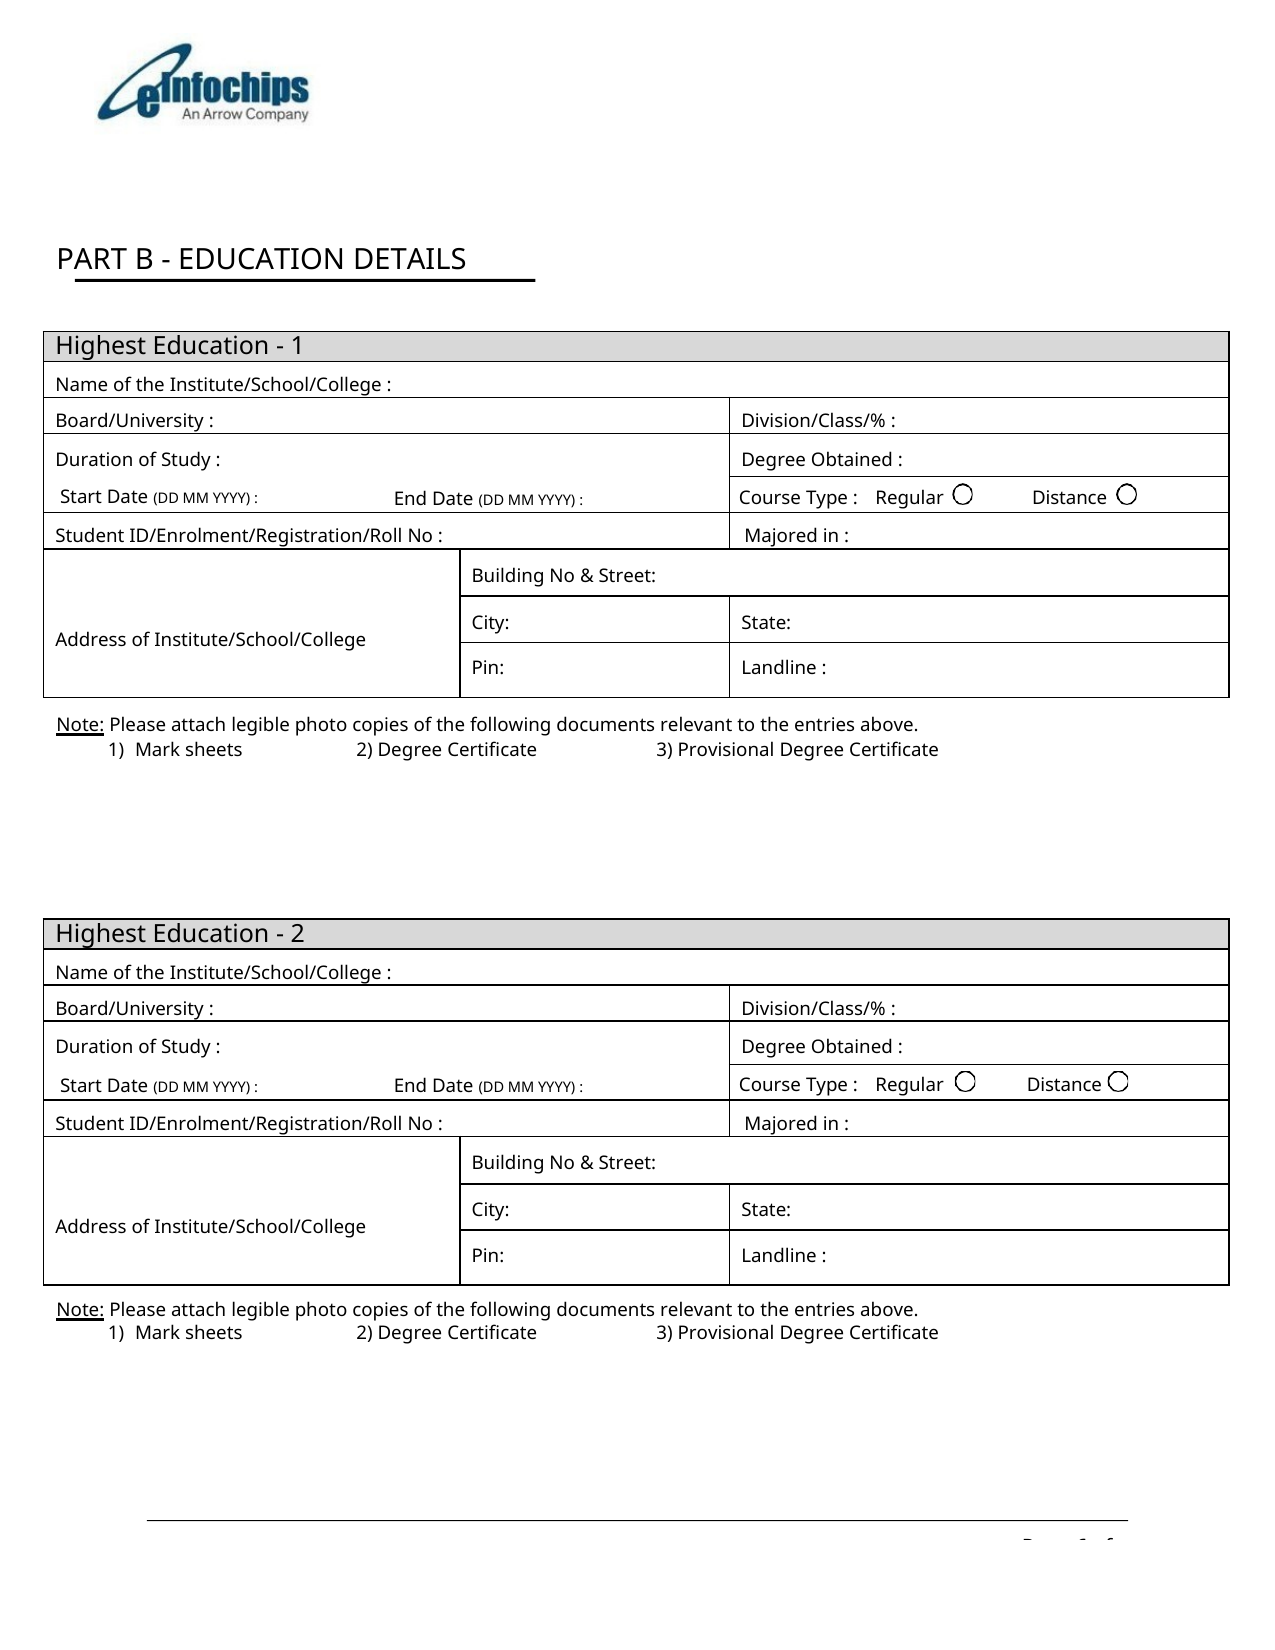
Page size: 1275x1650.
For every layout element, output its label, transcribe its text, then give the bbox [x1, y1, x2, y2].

table_header Highest Education - 1 [44, 332, 1228, 361]
list Mark sheets 2) Degree Certificate 3) Provisional Degree Certificate [108, 1321, 1250, 1344]
table_cell Name of the Institute/School/College : [44, 950, 1228, 984]
table_cell Board/University : [44, 398, 729, 433]
table_cell Board/University : [44, 986, 729, 1020]
table_cell Landline : [730, 1231, 1228, 1284]
table_cell Division/Class/% : [730, 986, 1228, 1020]
picture [952, 483, 973, 505]
table_cell Majored in : [730, 513, 1228, 548]
table_cell Pin: [461, 1231, 729, 1284]
subtitle PART B - EDUCATION DETAILS [56, 238, 1250, 278]
table_cell Address of Institute/School/College [44, 550, 459, 697]
table_cell Building No & Street: [461, 1137, 1228, 1183]
picture [1116, 483, 1137, 505]
table_cell Duration of Study : Start Date (DD MM YYYY) : End Date (DD MM YYYY) : [44, 434, 729, 512]
table_cell State: [730, 1185, 1228, 1229]
table_cell State: [730, 597, 1228, 641]
table_cell Degree Obtained : [730, 434, 1228, 476]
table_cell Duration of Study : Start Date (DD MM YYYY) : End Date (DD MM YYYY) : [44, 1022, 729, 1099]
table_cell Landline : [730, 643, 1228, 697]
table_cell Student ID/Enrolment/Registration/Roll No : [44, 1101, 729, 1136]
picture [94, 33, 322, 135]
table_cell Division/Class/% : [730, 398, 1228, 433]
table_cell Student ID/Enrolment/Registration/Roll No : [44, 513, 729, 548]
table_cell Course Type : Regular Distance [730, 477, 1228, 512]
list Mark sheets 2) Degree Certificate 3) Provisional Degree Certificate [108, 737, 1250, 762]
table_cell Degree Obtained : [730, 1022, 1228, 1063]
picture [1107, 1071, 1129, 1092]
table_cell Address of Institute/School/College [44, 1137, 459, 1284]
picture [954, 1071, 976, 1092]
text Note: Please attach legible photo copies of the following documents relevant to the entries above. [56, 1298, 1250, 1321]
table_cell Building No & Street: [461, 550, 1228, 595]
text Note: Please attach legible photo copies of the following documents relevant to the entries above. [56, 711, 1250, 737]
table_cell Pin: [461, 643, 729, 697]
table_cell Majored in : [730, 1101, 1228, 1136]
table_header Highest Education - 2 [44, 920, 1228, 948]
table_cell City: [461, 1185, 729, 1229]
table_cell Name of the Institute/School/College : [44, 362, 1228, 397]
table_cell City: [461, 597, 729, 641]
table_cell Course Type : Regular Distance [730, 1065, 1228, 1099]
